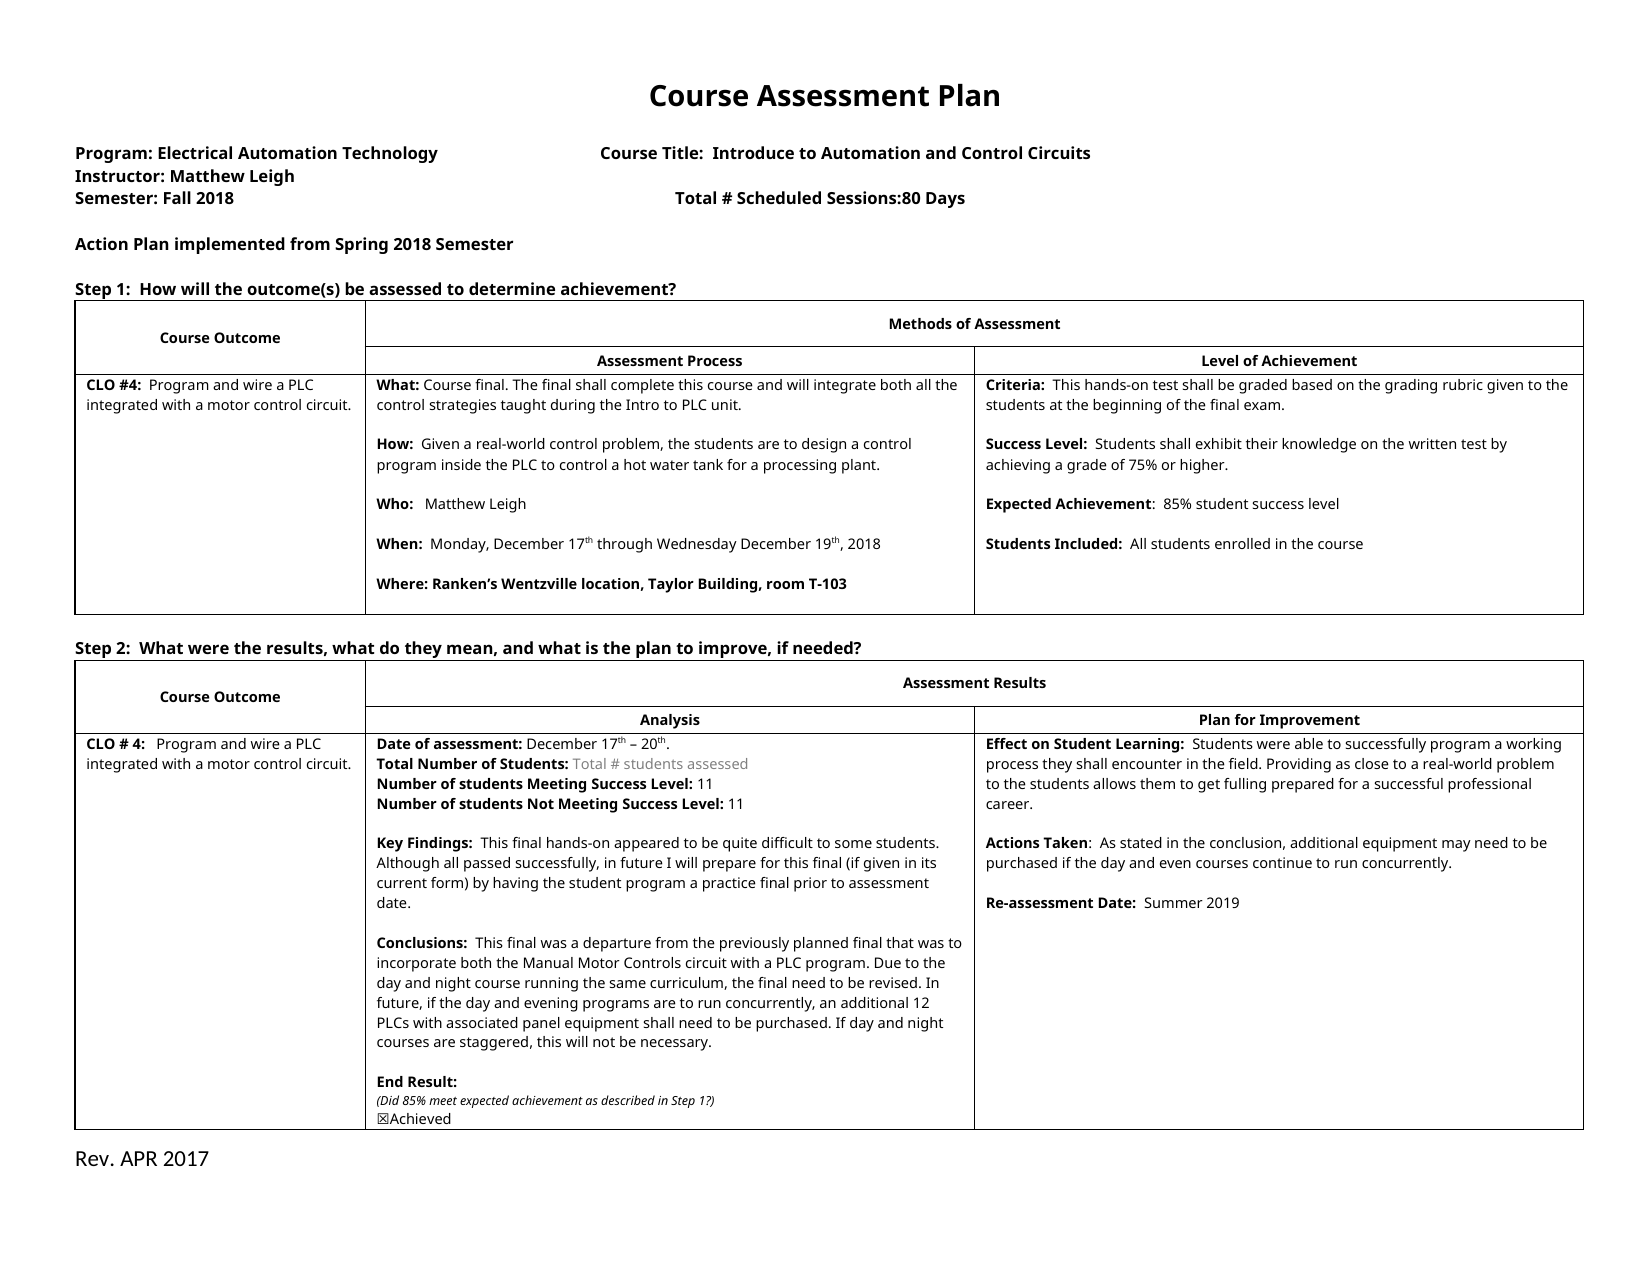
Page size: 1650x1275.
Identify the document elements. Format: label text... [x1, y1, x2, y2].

table_cell Analysis [366, 707, 974, 733]
table_header Course Outcome [76, 661, 365, 733]
table_cell CLO # : [76, 734, 365, 1129]
table_cell CLO #: [76, 375, 365, 613]
table_cell Criteria: This hands-on test shall be graded based on the grading rubric given to the students at the beginning of the final exam. Success Level: Expected Achievement: 85% student success level Students Included: All students enrolled in the course [975, 375, 1583, 613]
text Semester: Total # Scheduled Sessions: [75, 187, 1575, 209]
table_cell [975, 734, 1583, 1129]
text Action Plan implemented from Spring 2018 Semester [75, 232, 1575, 255]
table_header Course Outcome [76, 301, 365, 374]
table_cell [366, 734, 974, 1129]
text Course Assessment Plan [75, 75, 1575, 115]
text Step 2: What were the results, what do they mean, and what is the plan to improve, if needed? [75, 637, 1575, 660]
table_cell Assessment Process [366, 347, 974, 374]
table_header Methods of Assessment [366, 301, 1583, 346]
text Program: Course Title: [75, 141, 1575, 164]
table_cell What: How: Who: When: Where: [366, 375, 974, 613]
table_cell Plan for Improvement [975, 707, 1583, 733]
table_cell Level of Achievement [975, 347, 1583, 374]
text Step 1: How will the outcome(s) be assessed to determine achievement? [75, 278, 1575, 300]
table_header Assessment Results [366, 661, 1583, 706]
text Instructor: [75, 164, 1575, 187]
